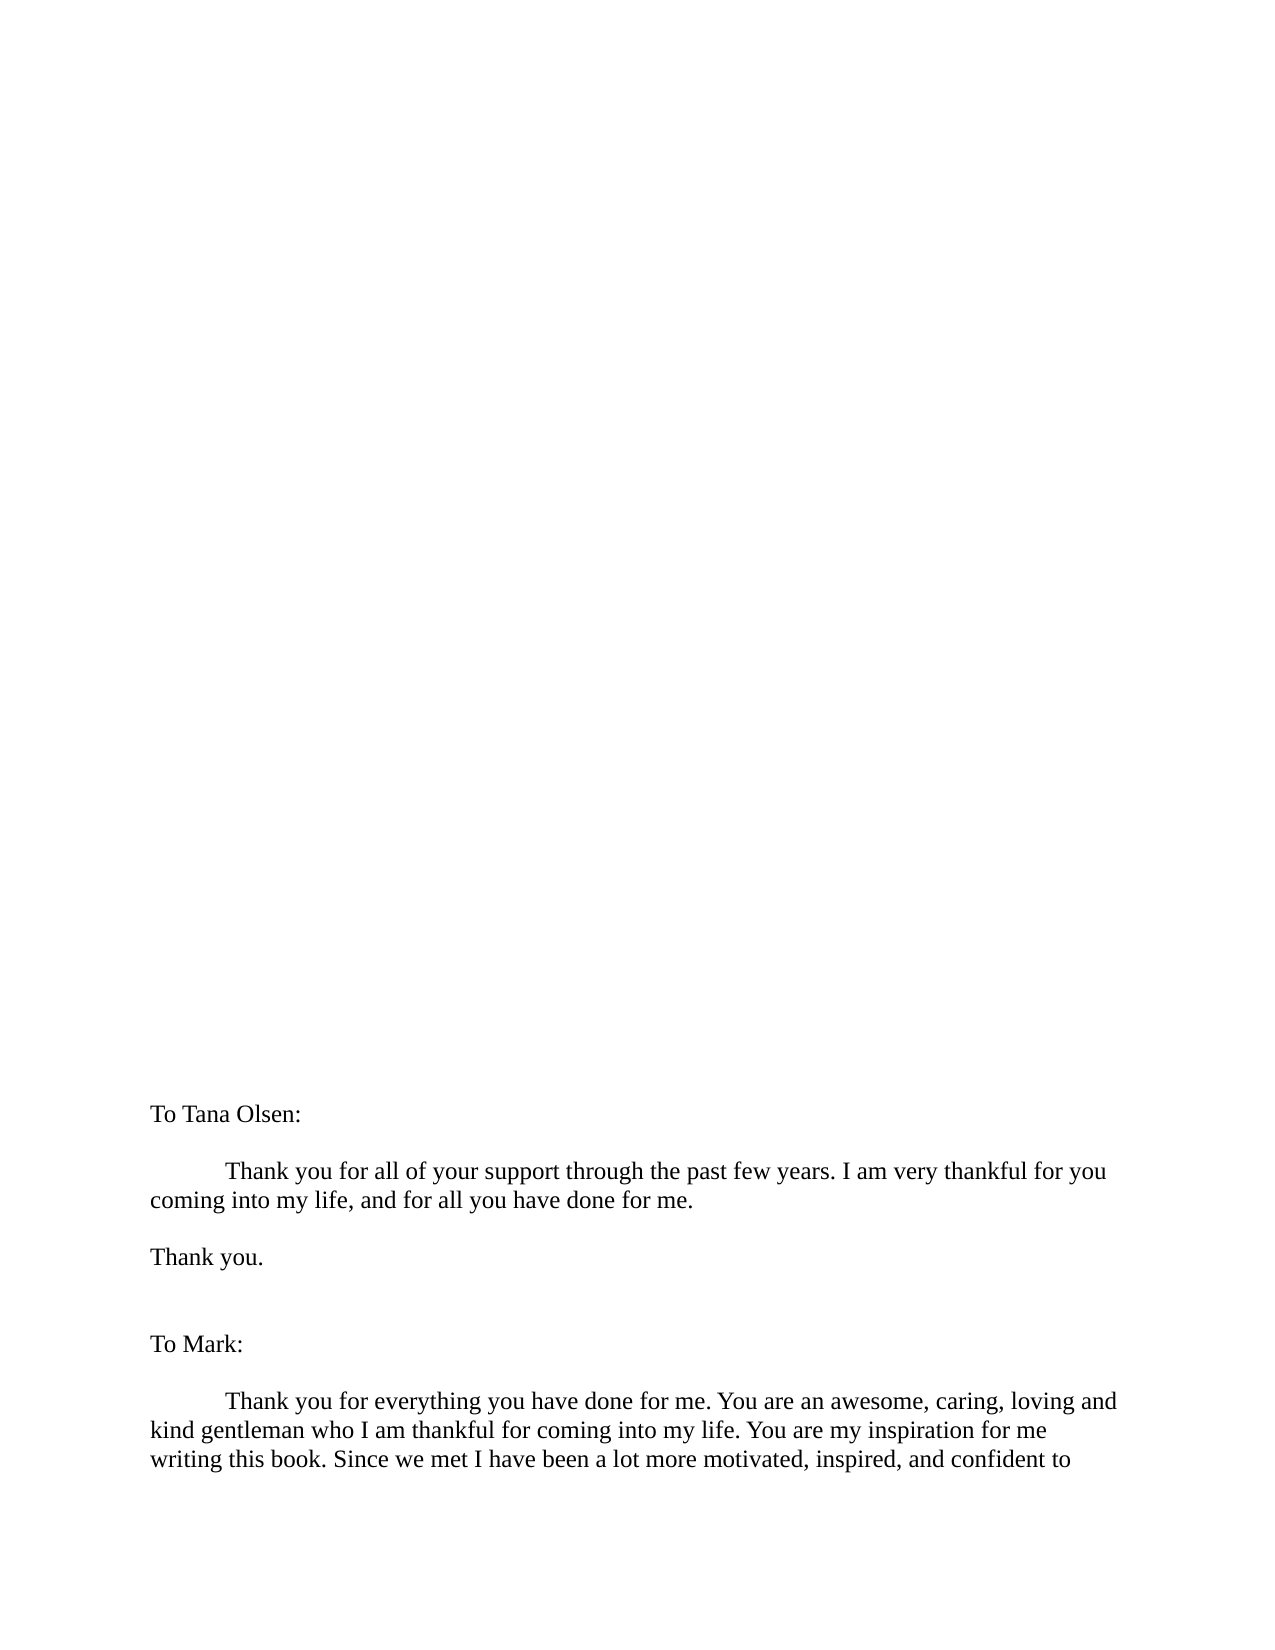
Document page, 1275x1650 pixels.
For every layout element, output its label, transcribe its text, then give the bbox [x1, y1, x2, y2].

text Thank you. [150, 1242, 1125, 1271]
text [150, 1386, 1125, 1472]
text To Tana Olsen: [150, 1099, 1125, 1127]
text To Mark: [150, 1329, 1125, 1357]
text Thank you for all of your support through the past few years. I am very thankful for you coming into my life, and for all you have done for me. [150, 1156, 1125, 1214]
